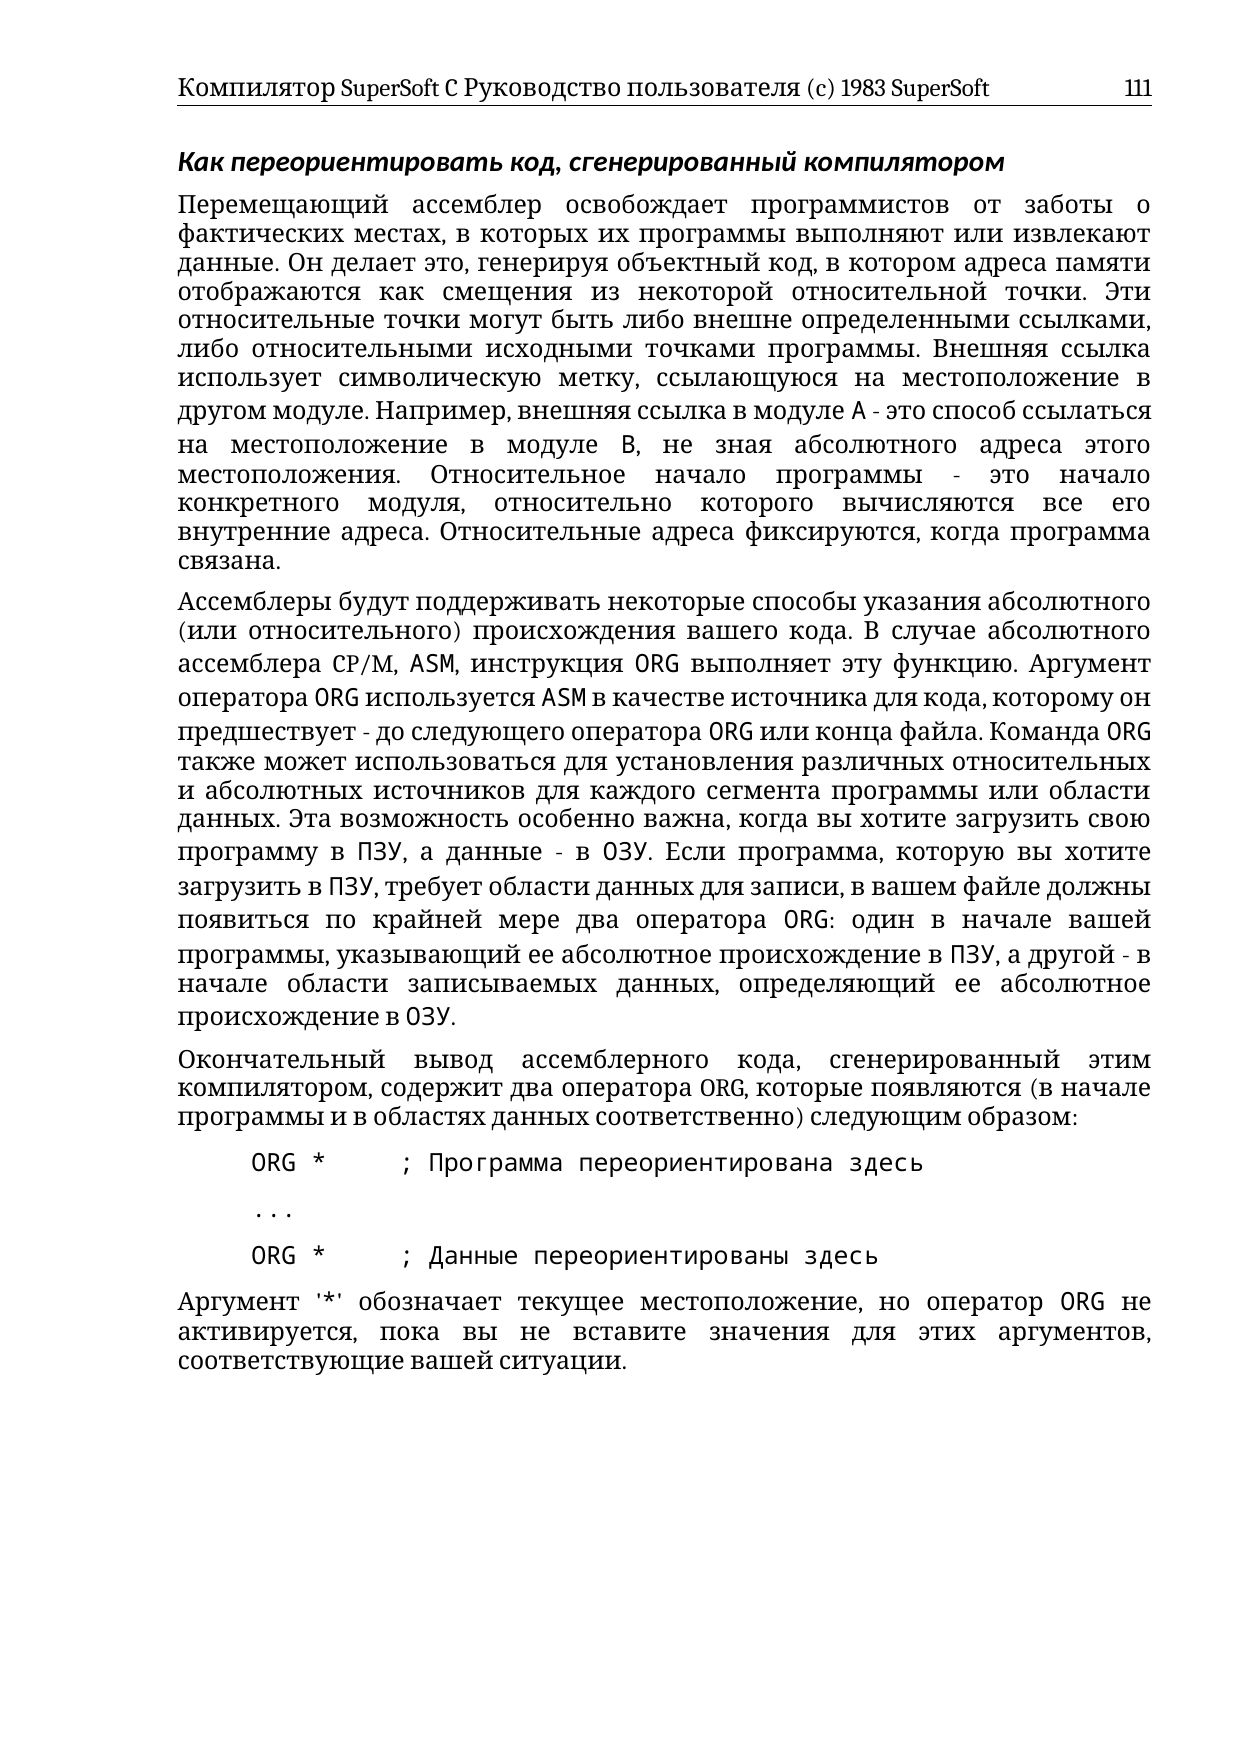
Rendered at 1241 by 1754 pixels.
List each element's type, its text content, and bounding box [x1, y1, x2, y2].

text ... [251, 1191, 1152, 1225]
text Аргумент '*' обозначает текущее местоположение, но оператор ORG не активируется, пока вы не вставите значения для этих аргументов, соответствующие вашей ситуации. [177, 1284, 1152, 1376]
text Окончательный вывод ассемблерного кода, сгенерированный этим компилятором, содержит два оператора ORG, которые появляются (в начале программы и в областях данных соответственно) следующим образом: [177, 1046, 1152, 1132]
text Перемещающий ассемблер освобождает программистов от заботы о фактических местах, в которых их программы выполняют или извлекают данные. Он делает это, генерируя объектный код, в котором адреса памяти отображаются как смещения из некоторой относительной точки. Эти относительные точки могут быть либо внешне определенными ссылками, либо относительными исходными точками программы. Внешняя ссылка использует символическую метку, ссылающуюся на местоположение в другом модуле. Например, внешняя ссылка в модуле A - это способ ссылаться на местоположение в модуле B, не зная абсолютного адреса этого местоположения. Относительное начало программы - это начало конкретного модуля, относительно которого вычисляются все его внутренние адреса. Относительные адреса фиксируются, когда программа связана. [177, 191, 1152, 576]
subtitle Как переориентировать код, сгенерированный компилятором [177, 143, 1152, 179]
text ORG * ; Программа переориентирована здесь [251, 1144, 1152, 1178]
text ORG * ; Данные переориентированы здесь [251, 1237, 1152, 1272]
text Ассемблеры будут поддерживать некоторые способы указания абсолютного (или относительного) происхождения вашего кода. В случае абсолютного ассемблера CP/M, ASM, инструкция ORG выполняет эту функцию. Аргумент оператора ORG используется ASM в качестве источника для кода, которому он предшествует - до следующего оператора ORG или конца файла. Команда ORG также может использоваться для установления различных относительных и абсолютных источников для каждого сегмента программы или области данных. Эта возможность особенно важна, когда вы хотите загрузить свою программу в ПЗУ, а данные - в ОЗУ. Если программа, которую вы хотите загрузить в ПЗУ, требует области данных для записи, в вашем файле должны появиться по крайней мере два оператора ORG: один в начале вашей программы, указывающий ее абсолютное происхождение в ПЗУ, а другой - в начале области записываемых данных, определяющий ее абсолютное происхождение в ОЗУ. [177, 588, 1152, 1033]
